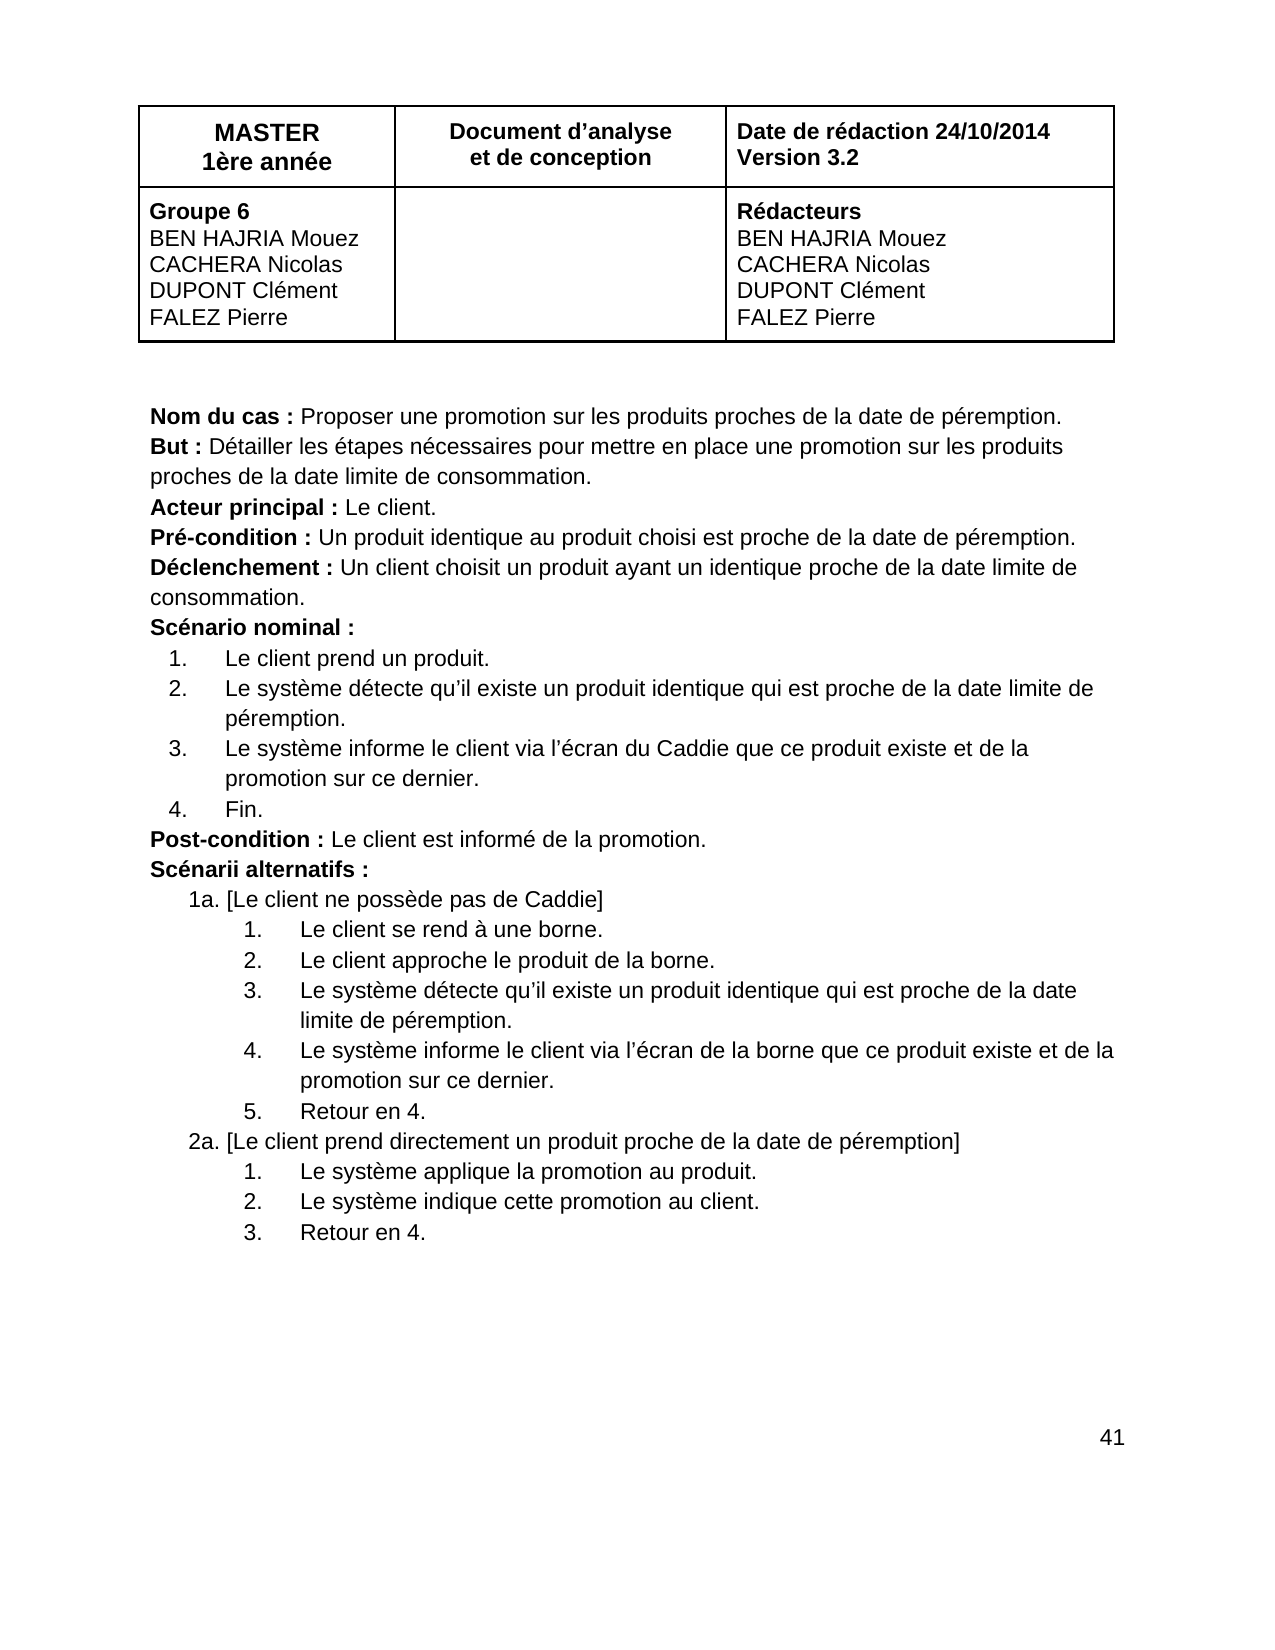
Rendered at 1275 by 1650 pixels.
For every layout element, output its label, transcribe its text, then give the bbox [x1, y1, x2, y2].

list Le système informe le client via l’écran du Caddie que ce produit existe et de la promotion sur ce dernier. [187, 735, 1125, 792]
text Nom du cas : Proposer une promotion sur les produits proches de la date de péremption. [150, 403, 1125, 429]
text 2a. [Le client prend directement un produit proche de la date de péremption] [150, 1128, 1125, 1154]
text Scénario nominal : [150, 614, 1125, 641]
list Retour en 4. [262, 1098, 1125, 1124]
text But : Détailler les étapes nécessaires pour mettre en place une promotion sur les produits proches de la date limite de consommation. [150, 433, 1125, 489]
list Le système détecte qu’il existe un produit identique qui est proche de la date limite de péremption. [187, 675, 1125, 731]
list Le client se rend à une borne. [262, 916, 1125, 943]
list Fin. [187, 796, 1125, 822]
list Le système applique la promotion au produit. [262, 1158, 1125, 1184]
text Post-condition : Le client est informé de la promotion. [150, 826, 1125, 852]
text Acteur principal : Le client. [150, 493, 1125, 520]
list Retour en 4. [262, 1218, 1125, 1245]
text 1a. [Le client ne possède pas de Caddie] [150, 886, 1125, 912]
text Pré-condition : Un produit identique au produit choisi est proche de la date de péremption. [150, 524, 1125, 550]
list Le client approche le produit de la borne. [262, 947, 1125, 973]
text Déclenchement : Un client choisit un produit ayant un identique proche de la date limite de consommation. [150, 554, 1125, 610]
text Scénarii alternatifs : [150, 856, 1125, 882]
list Le système indique cette promotion au client. [262, 1188, 1125, 1214]
list Le système informe le client via l’écran de la borne que ce produit existe et de la promotion sur ce dernier. [262, 1037, 1125, 1094]
list Le système détecte qu’il existe un produit identique qui est proche de la date limite de péremption. [262, 977, 1125, 1033]
list Le client prend un produit. [187, 644, 1125, 671]
